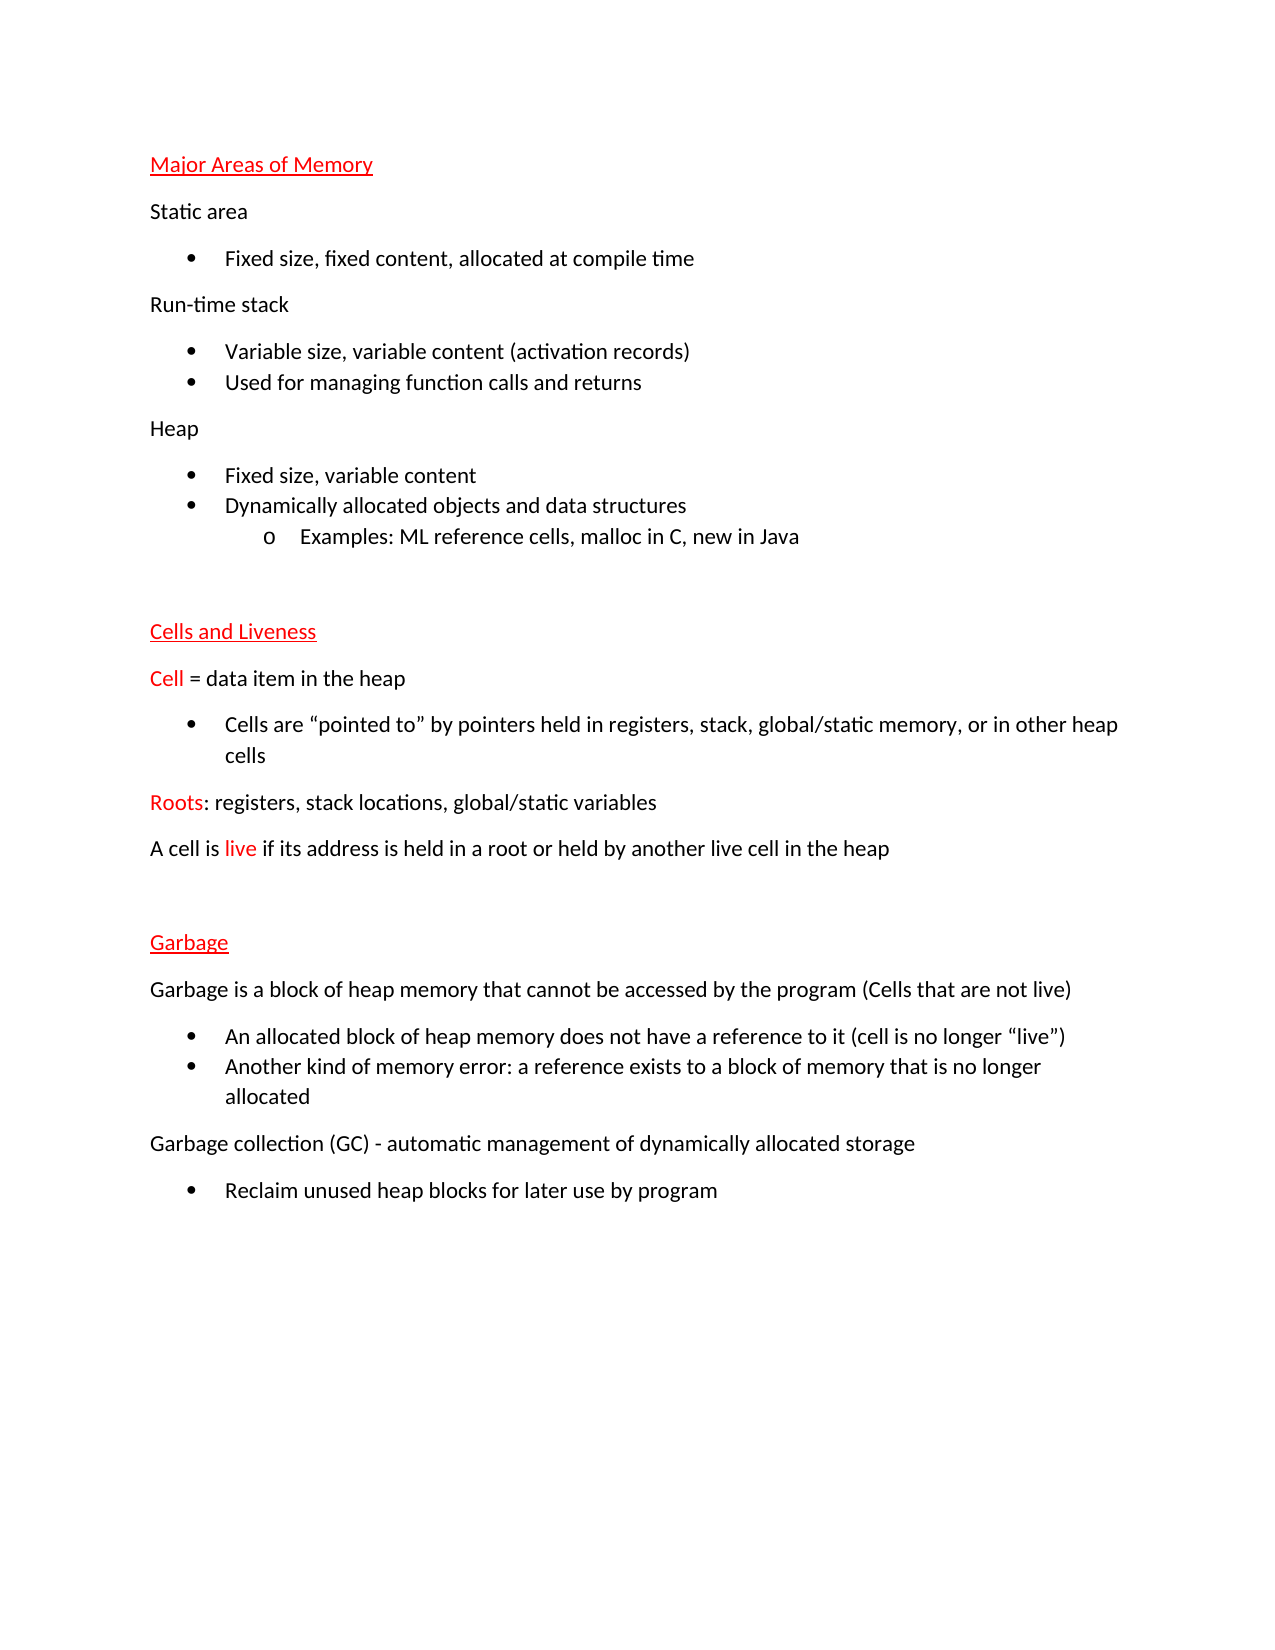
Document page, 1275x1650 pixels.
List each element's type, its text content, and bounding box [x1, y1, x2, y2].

text A cell is live if its address is held in a root or held by another live cell in the heap [150, 834, 1125, 863]
text Cells and Liveness [150, 617, 1125, 645]
text Garbage [150, 928, 1125, 956]
text Roots: registers, stack locations, global/static variables [150, 788, 1125, 816]
list Fixed size, fixed content, allocated at compile time [187, 244, 1125, 272]
text Cell = data item in the heap [150, 664, 1125, 692]
list Used for managing function calls and returns [187, 368, 1125, 396]
list Examples: ML reference cells, malloc in C, new in Java [262, 522, 1125, 551]
list Reclaim unused heap blocks for later use by program [187, 1176, 1125, 1204]
list Cells are “pointed to” by pointers held in registers, stack, global/static memory, or in other heap cells [187, 711, 1125, 769]
list An allocated block of heap memory does not have a reference to it (cell is no longer “live”) [187, 1022, 1125, 1050]
list Dynamically allocated objects and data structures [187, 492, 1125, 520]
text Run-time stack [150, 291, 1125, 319]
text Garbage collection (GC) - automatic management of dynamically allocated storage [150, 1129, 1125, 1157]
text Static area [150, 197, 1125, 225]
text Garbage is a block of heap memory that cannot be accessed by the program (Cells that are not live) [150, 975, 1125, 1003]
text Major Areas of Memory [150, 150, 1125, 178]
text Heap [150, 414, 1125, 443]
list Fixed size, variable content [187, 461, 1125, 489]
list Variable size, variable content (activation records) [187, 337, 1125, 366]
list Another kind of memory error: a reference exists to a block of memory that is no longer allocated [187, 1052, 1125, 1111]
